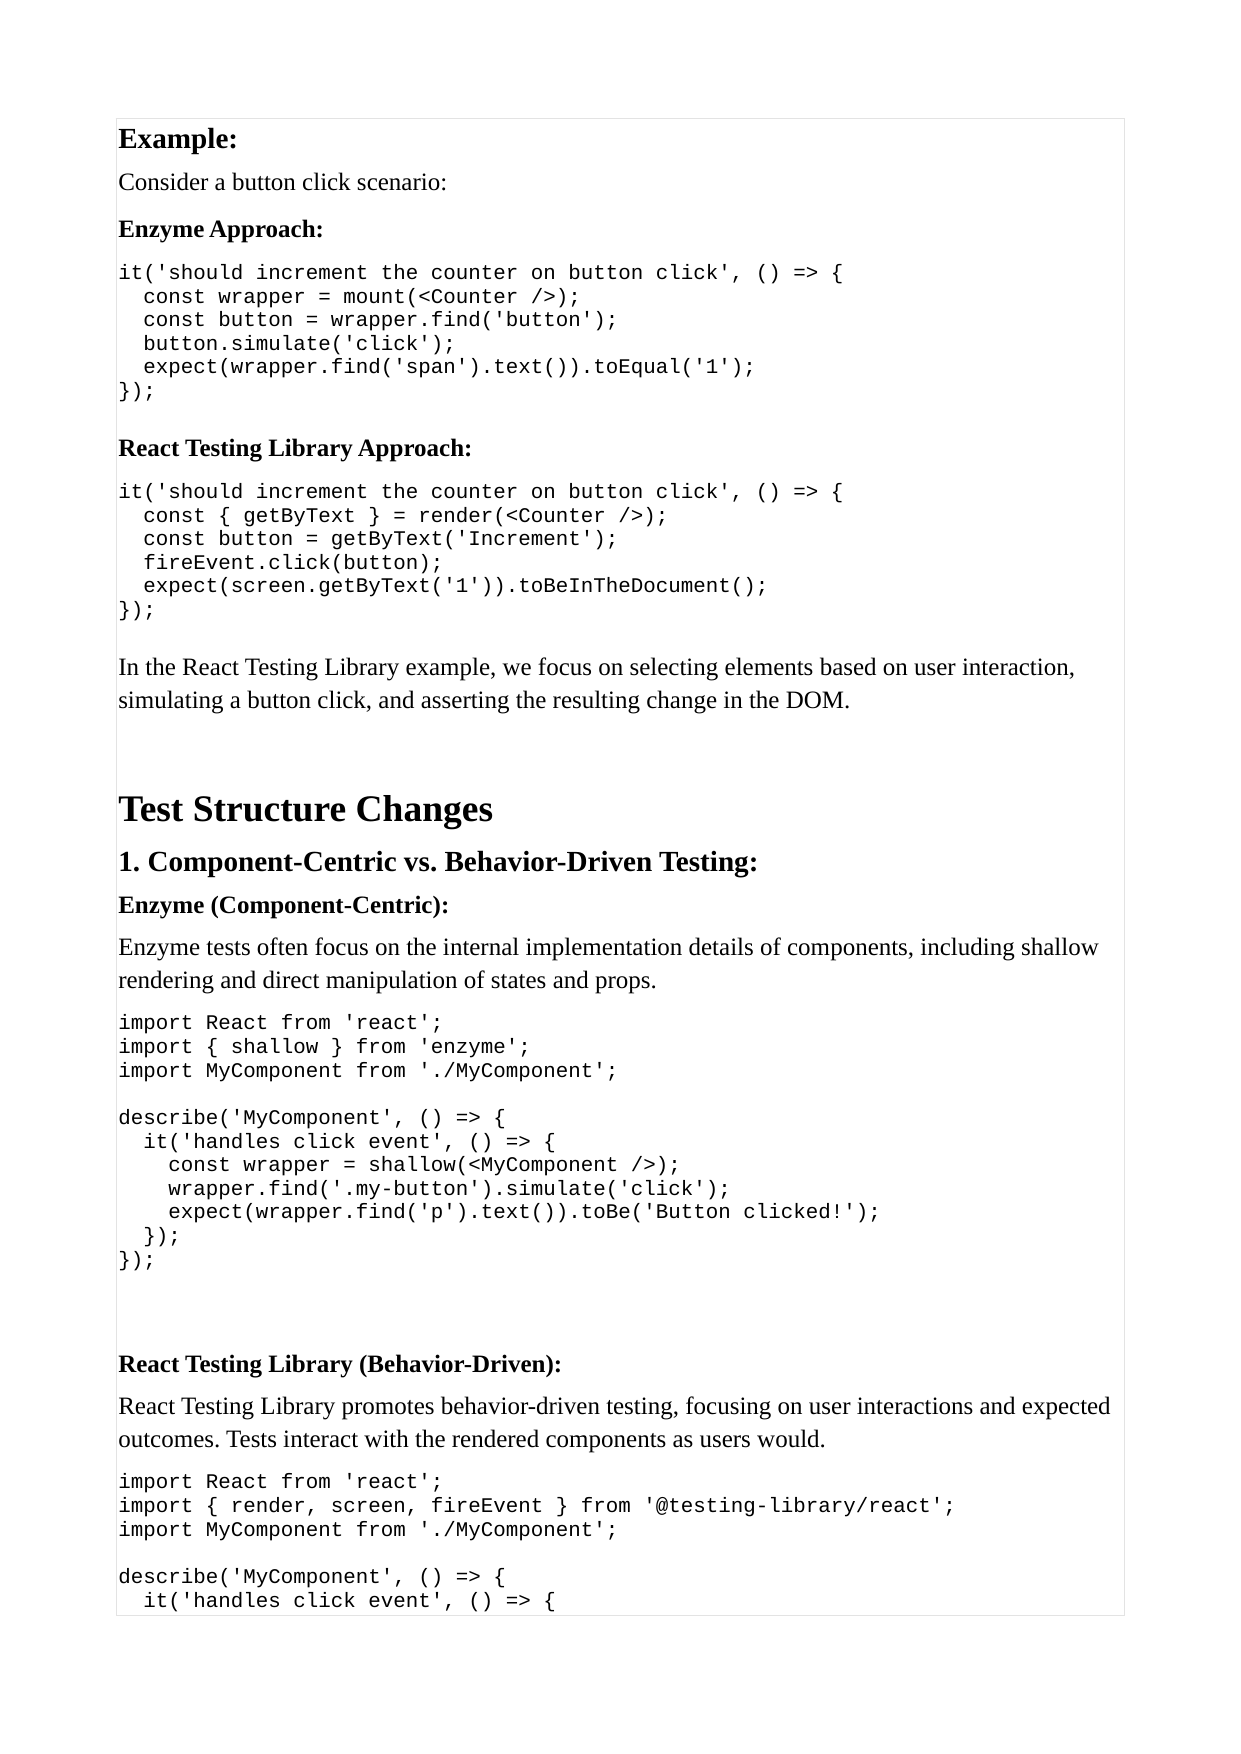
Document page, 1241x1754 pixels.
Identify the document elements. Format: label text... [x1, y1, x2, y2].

text import MyComponent from './MyComponent'; [118, 1519, 1122, 1542]
text import { shallow } from 'enzyme'; [118, 1036, 1122, 1060]
text const wrapper = shallow(<MyComponent />); [118, 1154, 1122, 1178]
text import { render, screen, fireEvent } from '@testing-library/react'; [118, 1495, 1122, 1519]
text it('handles click event', () => { [118, 1131, 1122, 1154]
text describe('MyComponent', () => { [118, 1566, 1122, 1587]
text fireEvent.click(button); [118, 552, 1122, 576]
text it('should increment the counter on button click', () => { [117, 478, 1124, 504]
text import React from 'react'; [117, 1469, 1124, 1495]
text wrapper.find('.my-button').simulate('click'); [118, 1178, 1122, 1202]
subtitle React Testing Library (Behavior-Driven): [117, 1347, 1124, 1378]
text }); [118, 1249, 1122, 1272]
subtitle 1. Component-Centric vs. Behavior-Driven Testing: [117, 842, 1124, 878]
text it('handles click event', () => { [117, 1587, 1124, 1615]
text describe('MyComponent', () => { [118, 1107, 1122, 1131]
text Enzyme tests often focus on the internal implementation details of components, including shallow rendering and direct manipulation of states and props. [117, 929, 1124, 993]
text import MyComponent from './MyComponent'; [118, 1060, 1122, 1083]
text import React from 'react'; [117, 1010, 1124, 1036]
text expect(wrapper.find('span').text()).toEqual('1'); [118, 357, 1122, 380]
text const button = wrapper.find('button'); [118, 309, 1122, 333]
text }); [118, 380, 1122, 404]
text expect(wrapper.find('p').text()).toBe('Button clicked!'); [118, 1202, 1122, 1225]
subtitle Example: [117, 119, 1124, 154]
subtitle Enzyme (Component-Centric): [117, 888, 1124, 919]
text Consider a button click scenario: [117, 164, 1124, 196]
text Enzyme Approach: [117, 212, 1124, 243]
text expect(screen.getByText('1')).toBeInTheDocument(); [118, 576, 1122, 599]
text const button = getByText('Increment'); [118, 528, 1122, 552]
text button.simulate('click'); [118, 333, 1122, 357]
text }); [118, 599, 1122, 623]
text const wrapper = mount(<Counter />); [118, 286, 1122, 309]
text const { getByText } = render(<Counter />); [118, 504, 1122, 528]
text React Testing Library promotes behavior-driven testing, focusing on user interactions and expected outcomes. Tests interact with the rendered components as users would. [117, 1388, 1124, 1453]
text React Testing Library Approach: [117, 431, 1124, 462]
text In the React Testing Library example, we focus on selecting elements based on user interaction, simulating a button click, and asserting the resulting change in the DOM. [117, 650, 1124, 714]
text }); [118, 1225, 1122, 1249]
text it('should increment the counter on button click', () => { [117, 259, 1124, 286]
subtitle Test Structure Changes [117, 784, 1124, 830]
